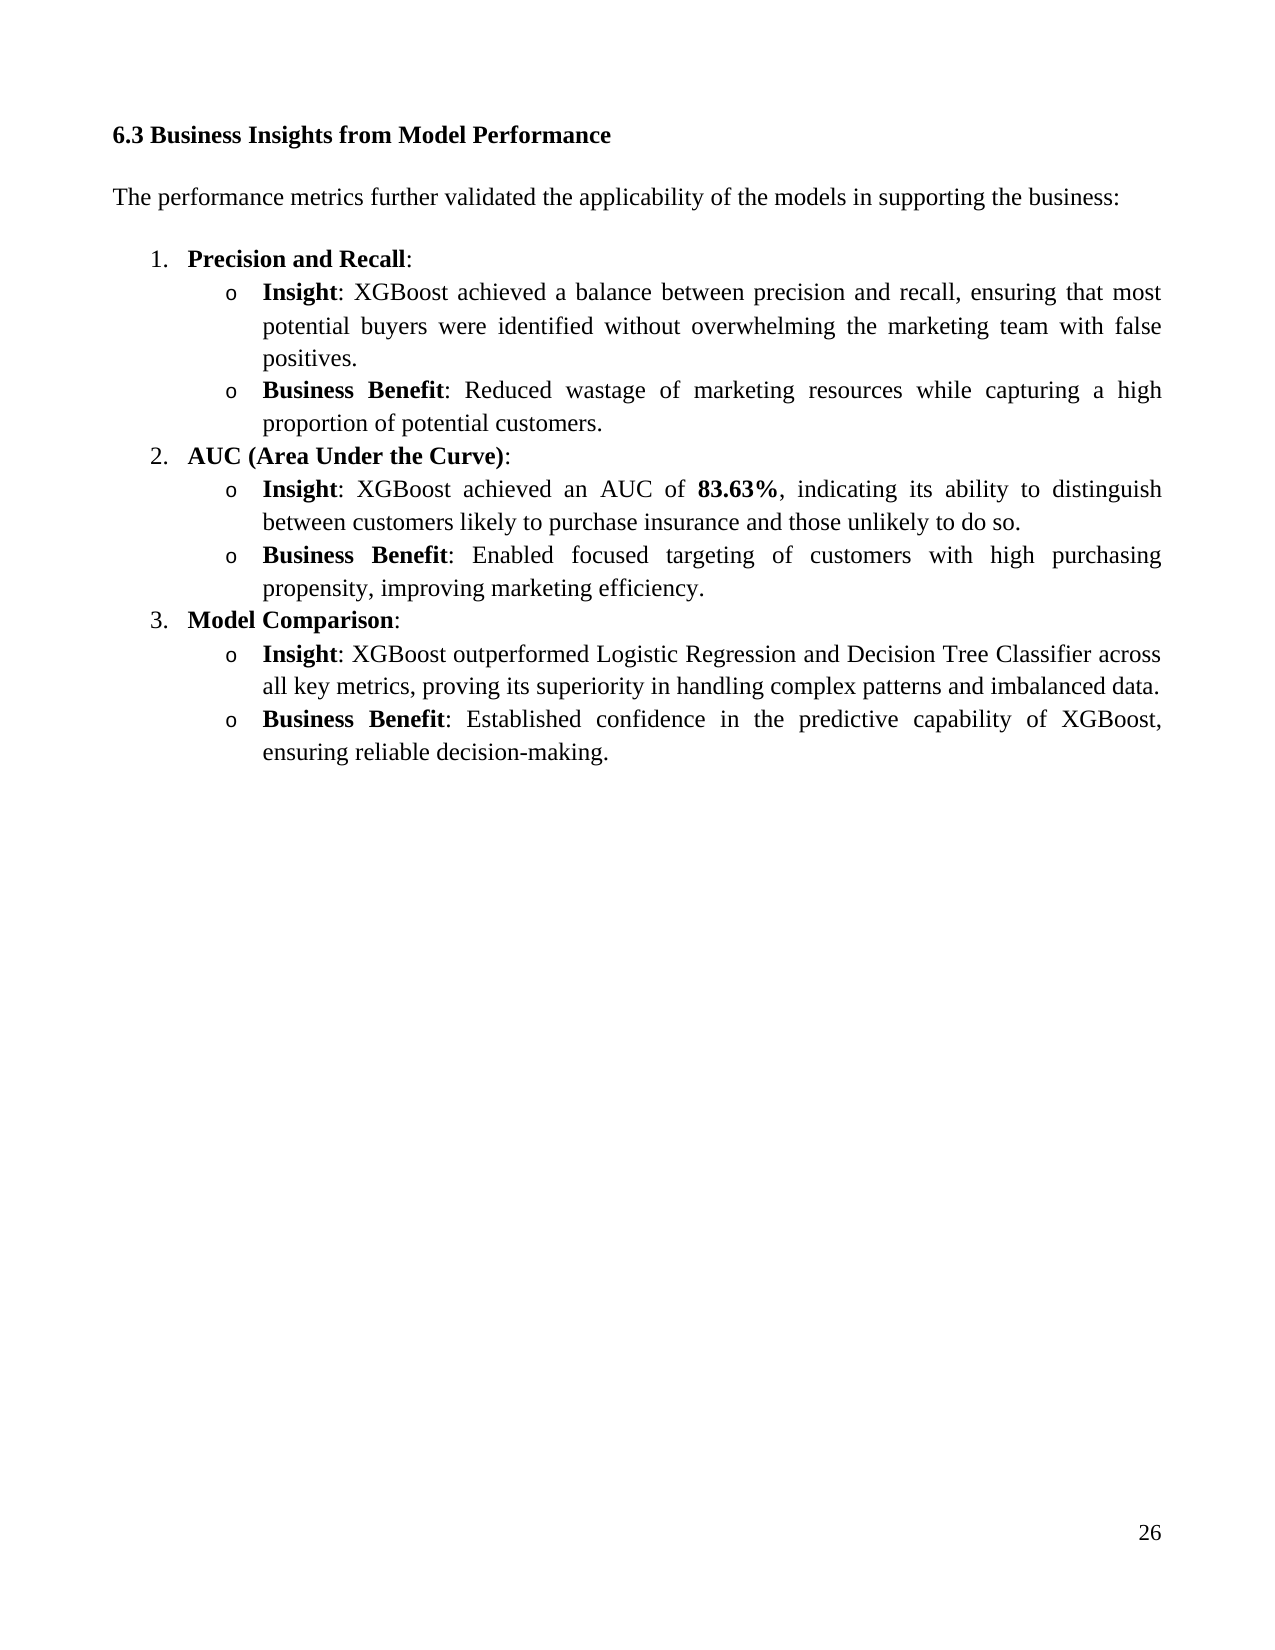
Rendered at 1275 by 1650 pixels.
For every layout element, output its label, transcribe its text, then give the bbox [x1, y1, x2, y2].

list Insight: XGBoost achieved an AUC of 83.63%, indicating its ability to distinguish between customers likely to purchase insurance and those unlikely to do so. [225, 474, 1162, 536]
list Model Comparison: [150, 605, 1175, 634]
list AUC (Area Under the Curve): [150, 441, 1175, 470]
list Business Benefit: Enabled focused targeting of customers with high purchasing propensity, improving marketing efficiency. [225, 540, 1162, 602]
list Business Insights from Model Performance [112, 120, 1175, 149]
list Insight: XGBoost outperformed Logistic Regression and Decision Tree Classifier across all key metrics, proving its superiority in handling complex patterns and imbalanced data. [225, 639, 1162, 700]
list Precision and Recall: [150, 244, 1175, 273]
list Insight: XGBoost achieved a balance between precision and recall, ensuring that most potential buyers were identified without overwhelming the marketing team with false positives. [225, 277, 1162, 372]
text The performance metrics further validated the applicability of the models in supporting the business: [112, 182, 1175, 211]
list Business Benefit: Reduced wastage of marketing resources while capturing a high proportion of potential customers. [225, 376, 1163, 437]
list Business Benefit: Established confidence in the predictive capability of XGBoost, ensuring reliable decision-making. [225, 704, 1162, 765]
